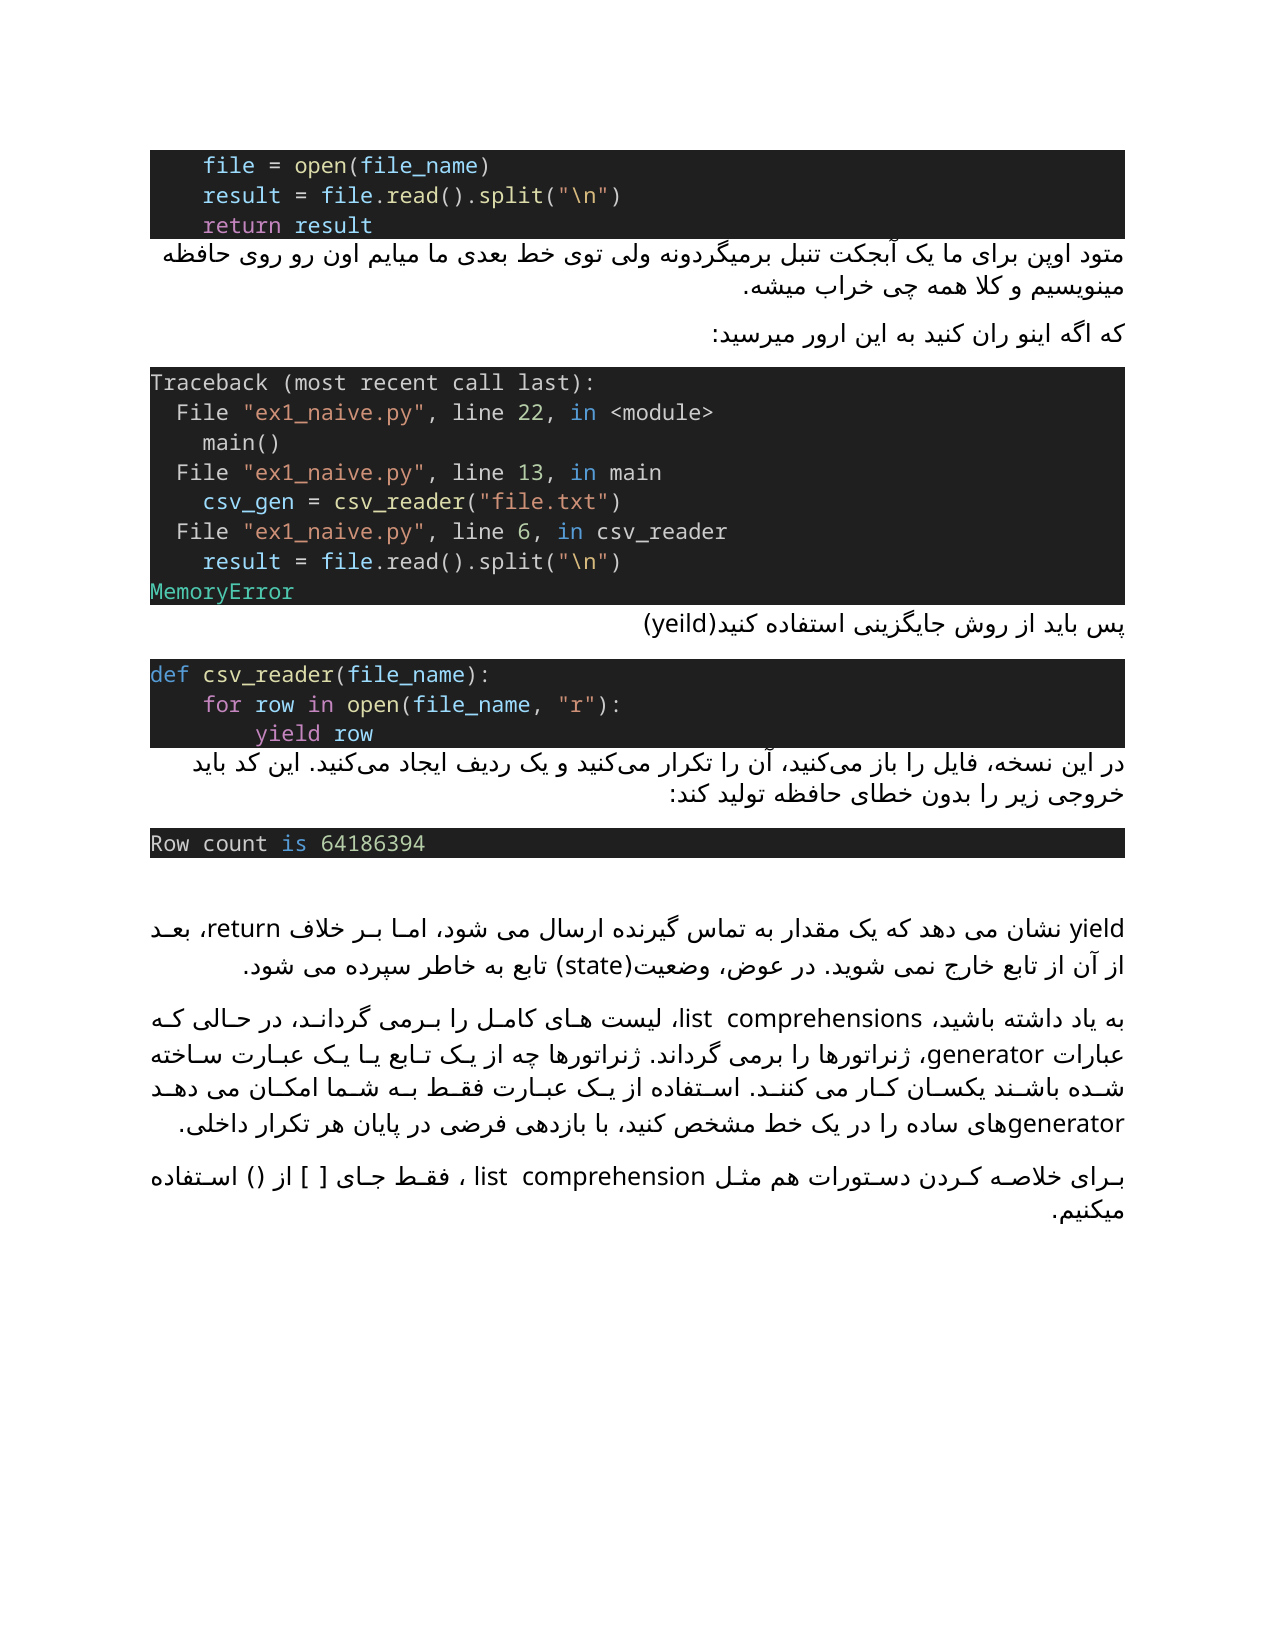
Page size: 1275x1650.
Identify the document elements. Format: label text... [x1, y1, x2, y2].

text yield row [150, 718, 1125, 748]
text csv_gen = csv_reader("file.txt") [150, 486, 1125, 516]
text برای خلاصه کردن دستورات هم مثل list comprehension ، فقط جای [ ] از () استفاده میکنیم. [150, 1159, 1125, 1224]
text result = file.read().split("\n") [150, 546, 1125, 576]
text return result [150, 209, 1125, 239]
text file = open(file_name) [150, 150, 1125, 180]
text File "ex1_naive.py", line 13, in main [150, 456, 1125, 486]
text def csv_reader(file_name): [150, 659, 1125, 689]
text File "ex1_naive.py", line 22, in <module> [150, 397, 1125, 427]
text File "ex1_naive.py", line 6, in csv_reader [150, 516, 1125, 546]
text به یاد داشته باشید، list comprehensions، لیست های کامل را برمی گرداند، در حالی که عبارات generator، ژنراتورها را برمی گرداند. ژنراتورها چه از یک تابع یا یک عبارت ساخته شده باشند یکسان کار می کنند. استفاده از یک عبارت فقط به شما امکان می دهد generatorهای ساده را در یک خط مشخص کنید، با بازدهی فرضی در پایان هر تکرار داخلی. [150, 1001, 1125, 1139]
text result = file.read().split("\n") [150, 180, 1125, 209]
text پس باید از روش جایگزینی استفاده کنید(yeild) [150, 605, 1125, 639]
text Traceback (most recent call last): [150, 367, 1125, 397]
text MemoryError [150, 576, 1125, 605]
text که اگه اینو ران کنید به این ارور میرسید: [150, 319, 1125, 348]
text متود اوپن برای ما یک آبجکت تنبل برمیگردونه ولی توی خط بعدی ما میایم اون رو روی حافظه مینویسیم و کلا همه چی خراب میشه. [150, 239, 1125, 300]
text Row count is 64186394 [150, 828, 1125, 858]
text main() [150, 427, 1125, 456]
text yield نشان می دهد که یک مقدار به تماس گیرنده ارسال می شود، اما بر خلاف return، بعد از آن از تابع خارج نمی شوید. در عوض، وضعیت(state) تابع به خاطر سپرده می شود. [150, 911, 1125, 981]
text در این نسخه، فایل را باز می‌کنید، آن را تکرار می‌کنید و یک ردیف ایجاد می‌کنید. این کد باید خروجی زیر را بدون خطای حافظه تولید کند: [150, 748, 1125, 809]
text for row in open(file_name, "r"): [150, 689, 1125, 718]
